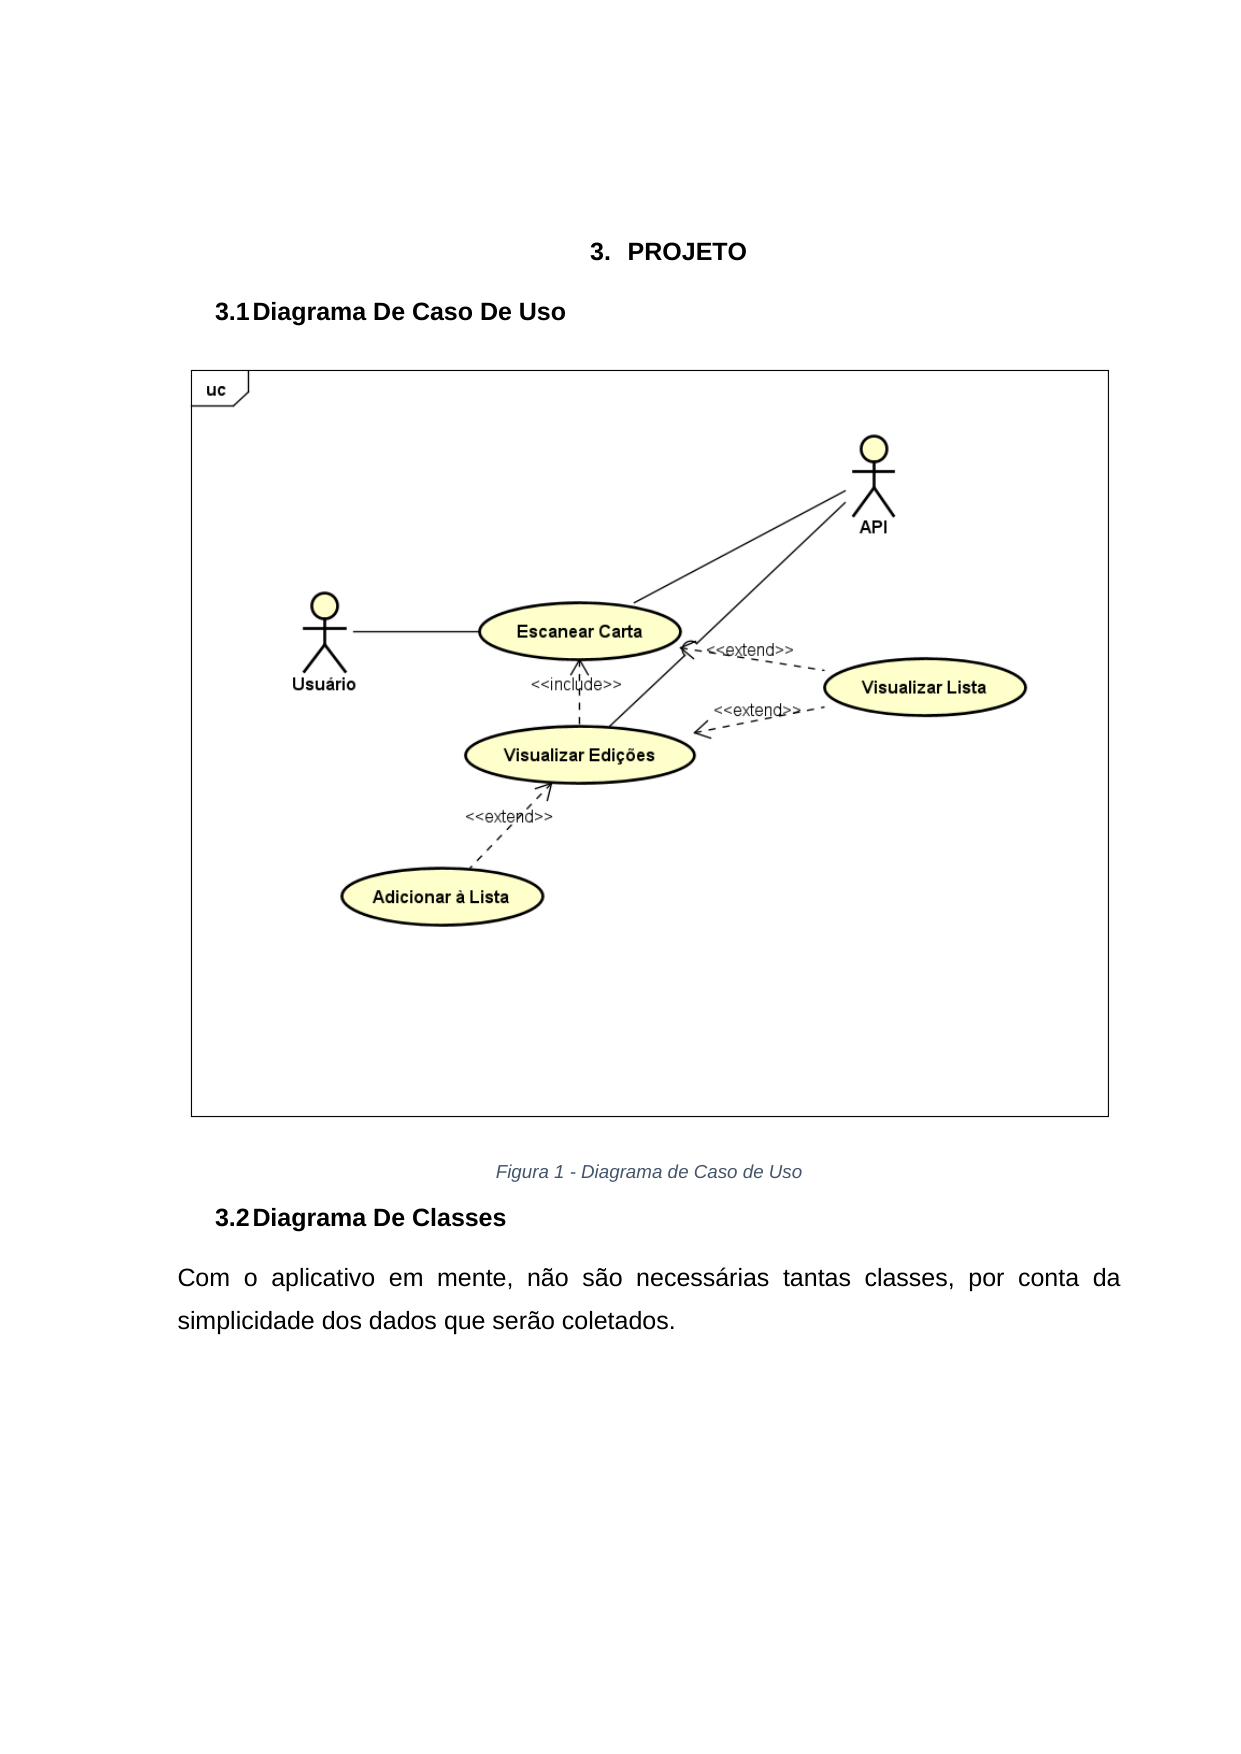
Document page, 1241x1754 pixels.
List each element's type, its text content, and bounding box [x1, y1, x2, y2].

subtitle Diagrama De Caso De Uso [215, 297, 1122, 326]
subtitle Diagrama De Classes [215, 1203, 1122, 1232]
picture [177, 356, 1123, 1130]
text Com o aplicativo em mente, não são necessárias tantas classes, por conta da simplicidade dos dados que serão coletados. [177, 1263, 1122, 1335]
text Figura 1 - Diagrama de Caso de Uso [177, 1161, 1122, 1182]
subtitle PROJETO [215, 237, 1122, 266]
